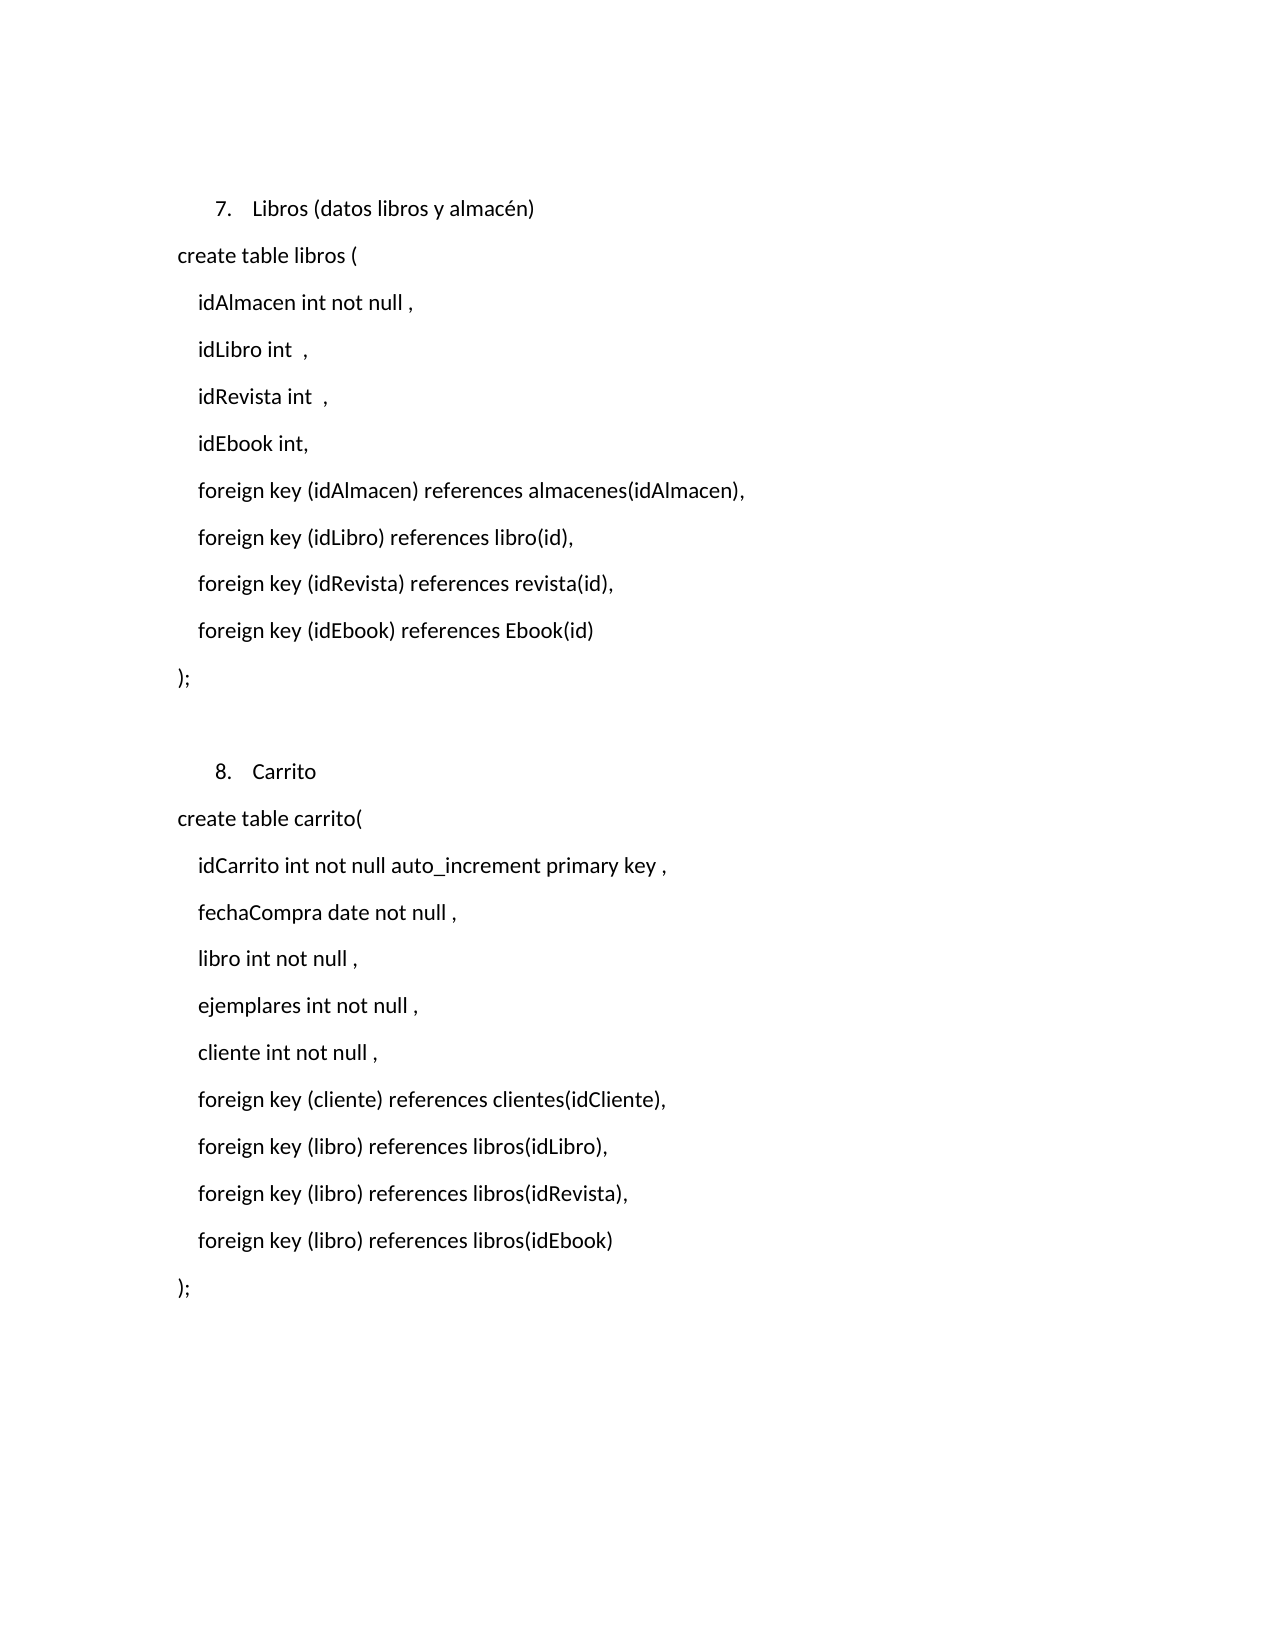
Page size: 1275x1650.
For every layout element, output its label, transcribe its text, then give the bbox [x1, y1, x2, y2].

text fechaCompra date not null , [177, 898, 1098, 926]
text create table libros ( [177, 241, 1098, 269]
list Carrito [215, 757, 1098, 785]
text foreign key (cliente) references clientes(idCliente), [177, 1085, 1098, 1113]
text ); [177, 1273, 1098, 1301]
text create table carrito( [177, 804, 1098, 832]
text ejemplares int not null , [177, 991, 1098, 1019]
text idRevista int , [177, 382, 1098, 410]
text libro int not null , [177, 944, 1098, 972]
list Libros (datos libros y almacén) [215, 194, 1098, 222]
text foreign key (libro) references libros(idRevista), [177, 1179, 1098, 1207]
text foreign key (idLibro) references libro(id), [177, 523, 1098, 551]
text idCarrito int not null auto_increment primary key , [177, 851, 1098, 879]
text foreign key (idRevista) references revista(id), [177, 569, 1098, 597]
text foreign key (idAlmacen) references almacenes(idAlmacen), [177, 476, 1098, 504]
text idAlmacen int not null , [177, 288, 1098, 316]
text foreign key (idEbook) references Ebook(id) [177, 616, 1098, 644]
text foreign key (libro) references libros(idEbook) [177, 1226, 1098, 1254]
text ); [177, 663, 1098, 691]
text cliente int not null , [177, 1038, 1098, 1066]
text foreign key (libro) references libros(idLibro), [177, 1132, 1098, 1160]
text idEbook int, [177, 429, 1098, 457]
text idLibro int , [177, 335, 1098, 363]
